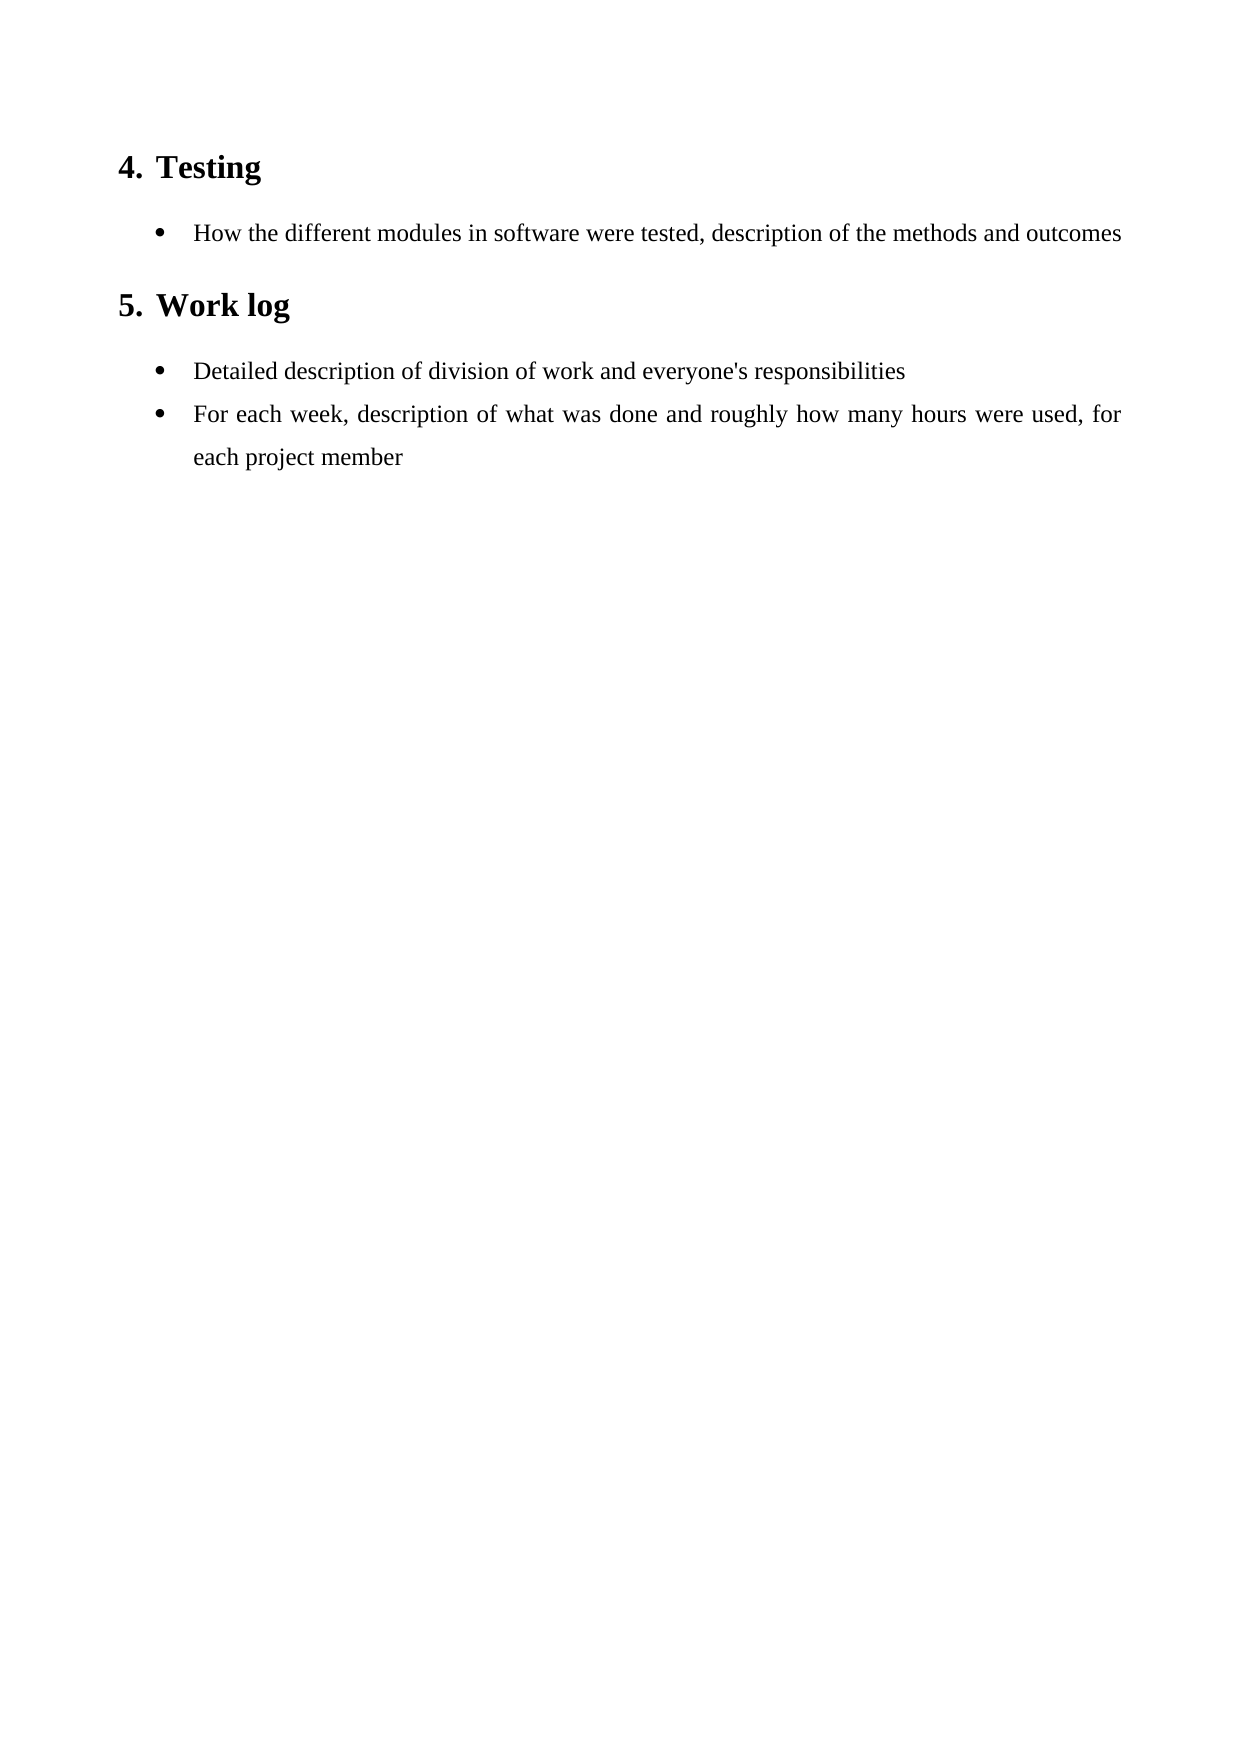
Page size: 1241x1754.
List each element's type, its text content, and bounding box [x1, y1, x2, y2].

subtitle Testing [118, 148, 1122, 186]
list How the different modules in software were tested, description of the methods and outcomes [156, 218, 1122, 246]
list For each week, description of what was done and roughly how many hours were used, for each project member [156, 399, 1122, 471]
list Detailed description of division of work and everyone's responsibilities [156, 356, 1122, 384]
subtitle Work log [118, 286, 1122, 324]
